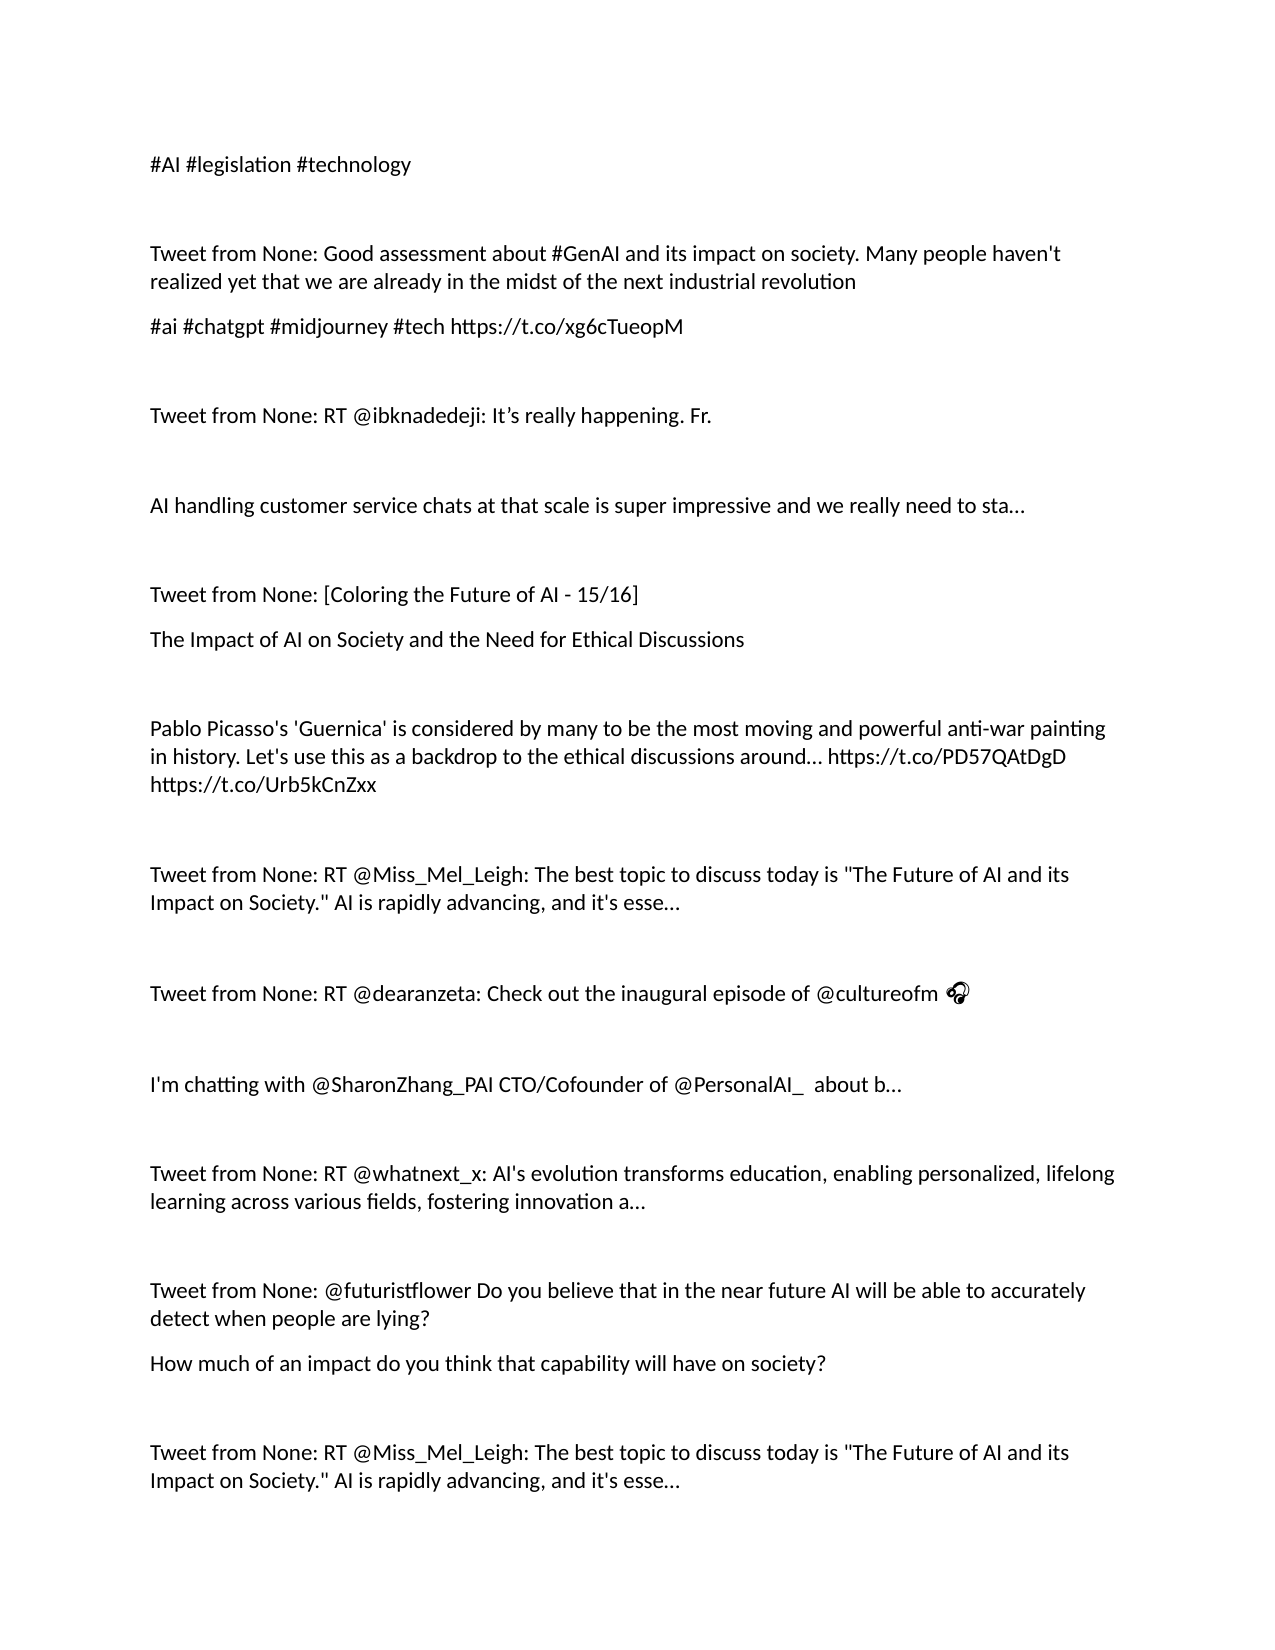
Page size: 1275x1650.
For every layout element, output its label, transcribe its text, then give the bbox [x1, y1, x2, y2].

text I'm chatting with @SharonZhang_PAI CTO/Cofounder of @PersonalAI_ about b… [150, 1070, 1125, 1098]
text Tweet from None: [Coloring the Future of AI - 15/16] [150, 580, 1125, 608]
text Tweet from None: RT @ibknadedeji: It’s really happening. Fr. [150, 401, 1125, 429]
text Tweet from None: @futuristflower Do you believe that in the near future AI will be able to accurately detect when people are lying? [150, 1276, 1125, 1332]
text Pablo Picasso's 'Guernica' is considered by many to be the most moving and powerful anti-war painting in history. Let's use this as a backdrop to the ethical discussions around… https://t.co/PD57QAtDgD https://t.co/Urb5kCnZxx [150, 714, 1125, 798]
text Tweet from None: Good assessment about #GenAI and its impact on society. Many people haven't realized yet that we are already in the midst of the next industrial revolution [150, 239, 1125, 295]
text #AI #legislation #technology [150, 150, 1125, 178]
text AI handling customer service chats at that scale is super impressive and we really need to sta… [150, 491, 1125, 519]
text How much of an impact do you think that capability will have on society? [150, 1349, 1125, 1377]
text The Impact of AI on Society and the Need for Ethical Discussions [150, 625, 1125, 653]
text #ai #chatgpt #midjourney #tech https://t.co/xg6cTueopM [150, 312, 1125, 340]
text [150, 1438, 1125, 1494]
text Tweet from None: RT @dearanzeta: Check out the inaugural episode of @cultureofm 🎧 [150, 977, 1125, 1008]
text Tweet from None: RT @whatnext_x: AI's evolution transforms education, enabling personalized, lifelong learning across various fields, fostering innovation a… [150, 1159, 1125, 1215]
